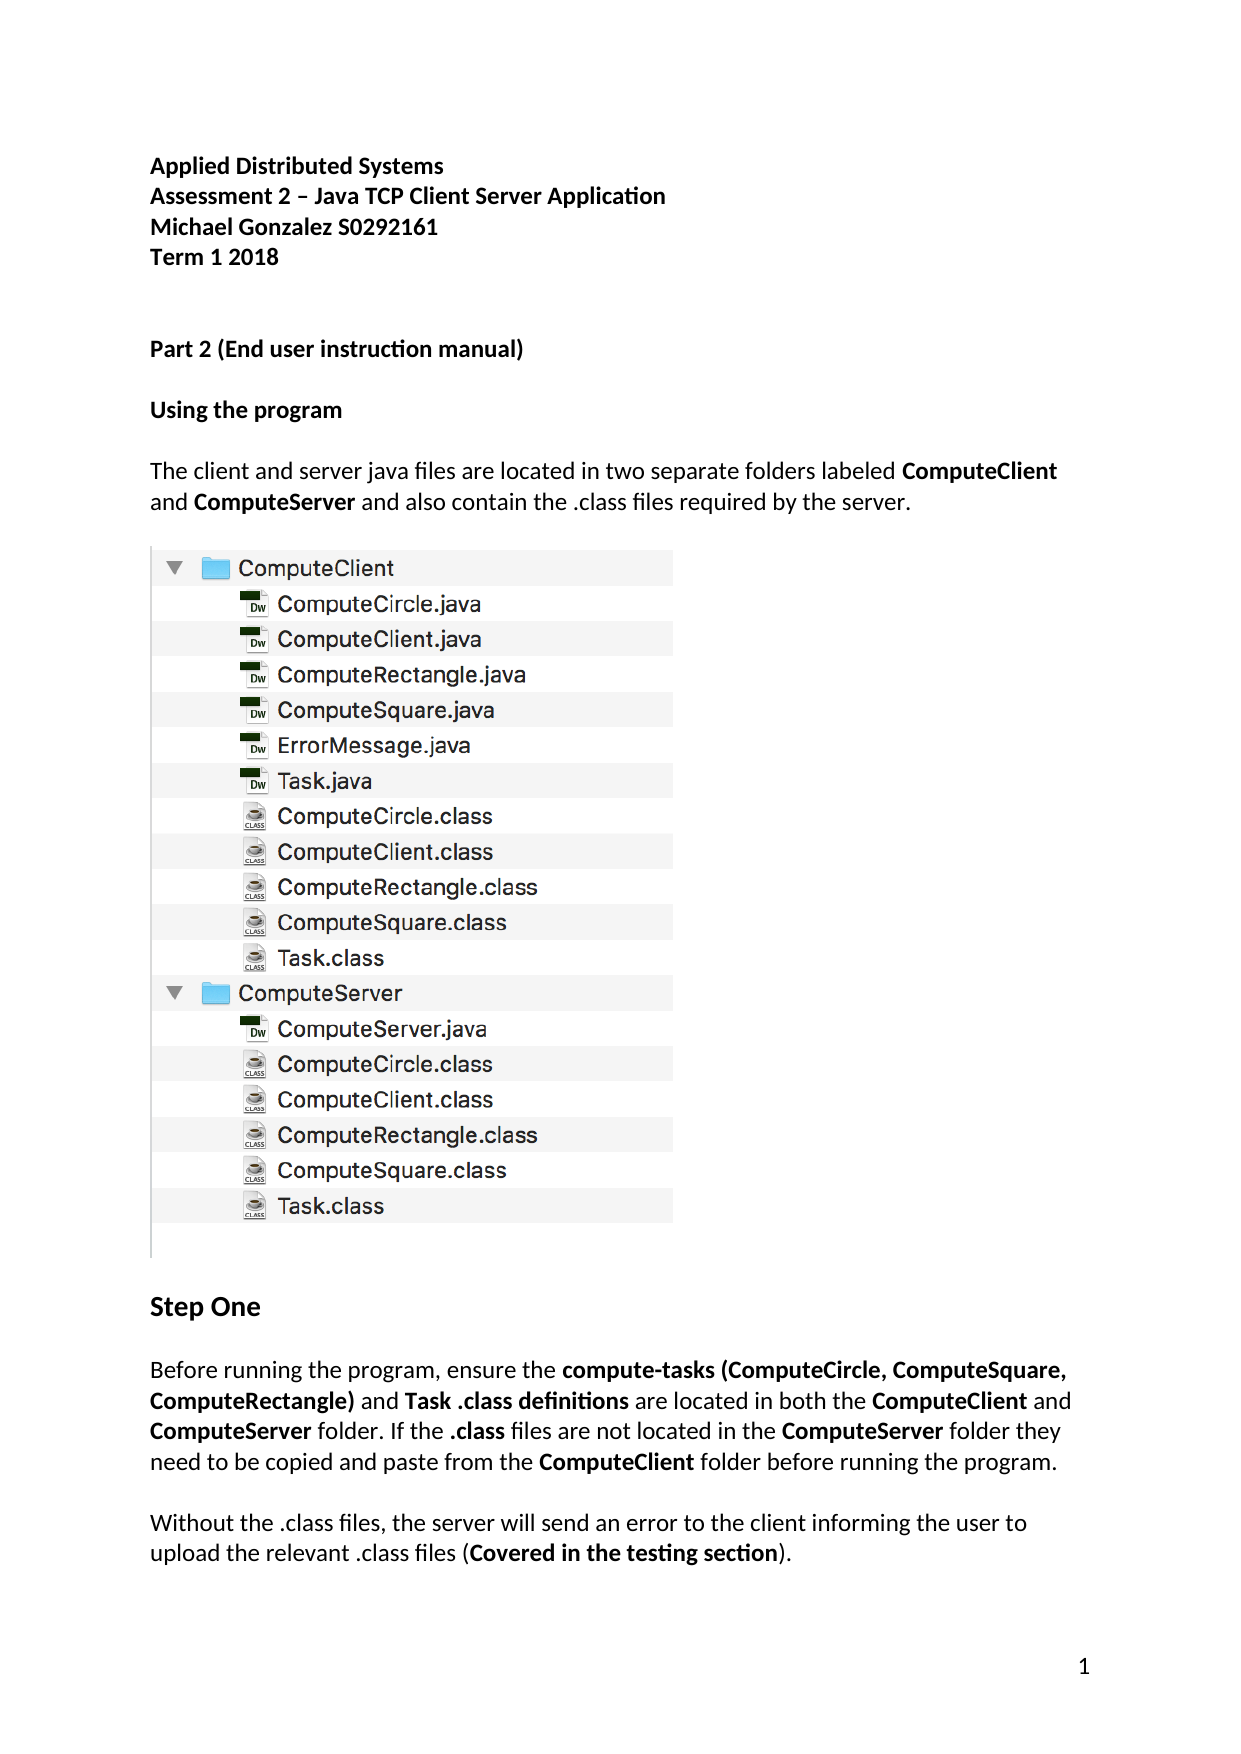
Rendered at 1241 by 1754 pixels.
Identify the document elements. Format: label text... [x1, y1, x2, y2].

text Using the program [150, 394, 1090, 425]
text Michael Gonzalez S0292161 [150, 211, 1090, 242]
text Term 1 2018 [150, 242, 1090, 272]
text Applied Distributed Systems [150, 150, 1090, 181]
text Without the .class files, the server will send an error to the client informing the user to upload the relevant .class files (Covered in the testing section). [150, 1507, 1090, 1568]
text Before running the program, ensure the compute-tasks (ComputeCircle, ComputeSquare, ComputeRectangle) and Task .class definitions are located in both the ComputeClient and ComputeServer folder. If the .class files are not located in the ComputeServer folder they need to be copied and paste from the ComputeClient folder before running the program. [150, 1354, 1090, 1476]
text Part 2 (End user instruction manual) [150, 333, 1090, 364]
text Assessment 2 – Java TCP Client Server Application [150, 181, 1090, 211]
picture [150, 546, 673, 1258]
text Step One [150, 1288, 1090, 1324]
text The client and server java files are located in two separate folders labeled ComputeClient and ComputeServer and also contain the .class files required by the server. [150, 455, 1090, 516]
